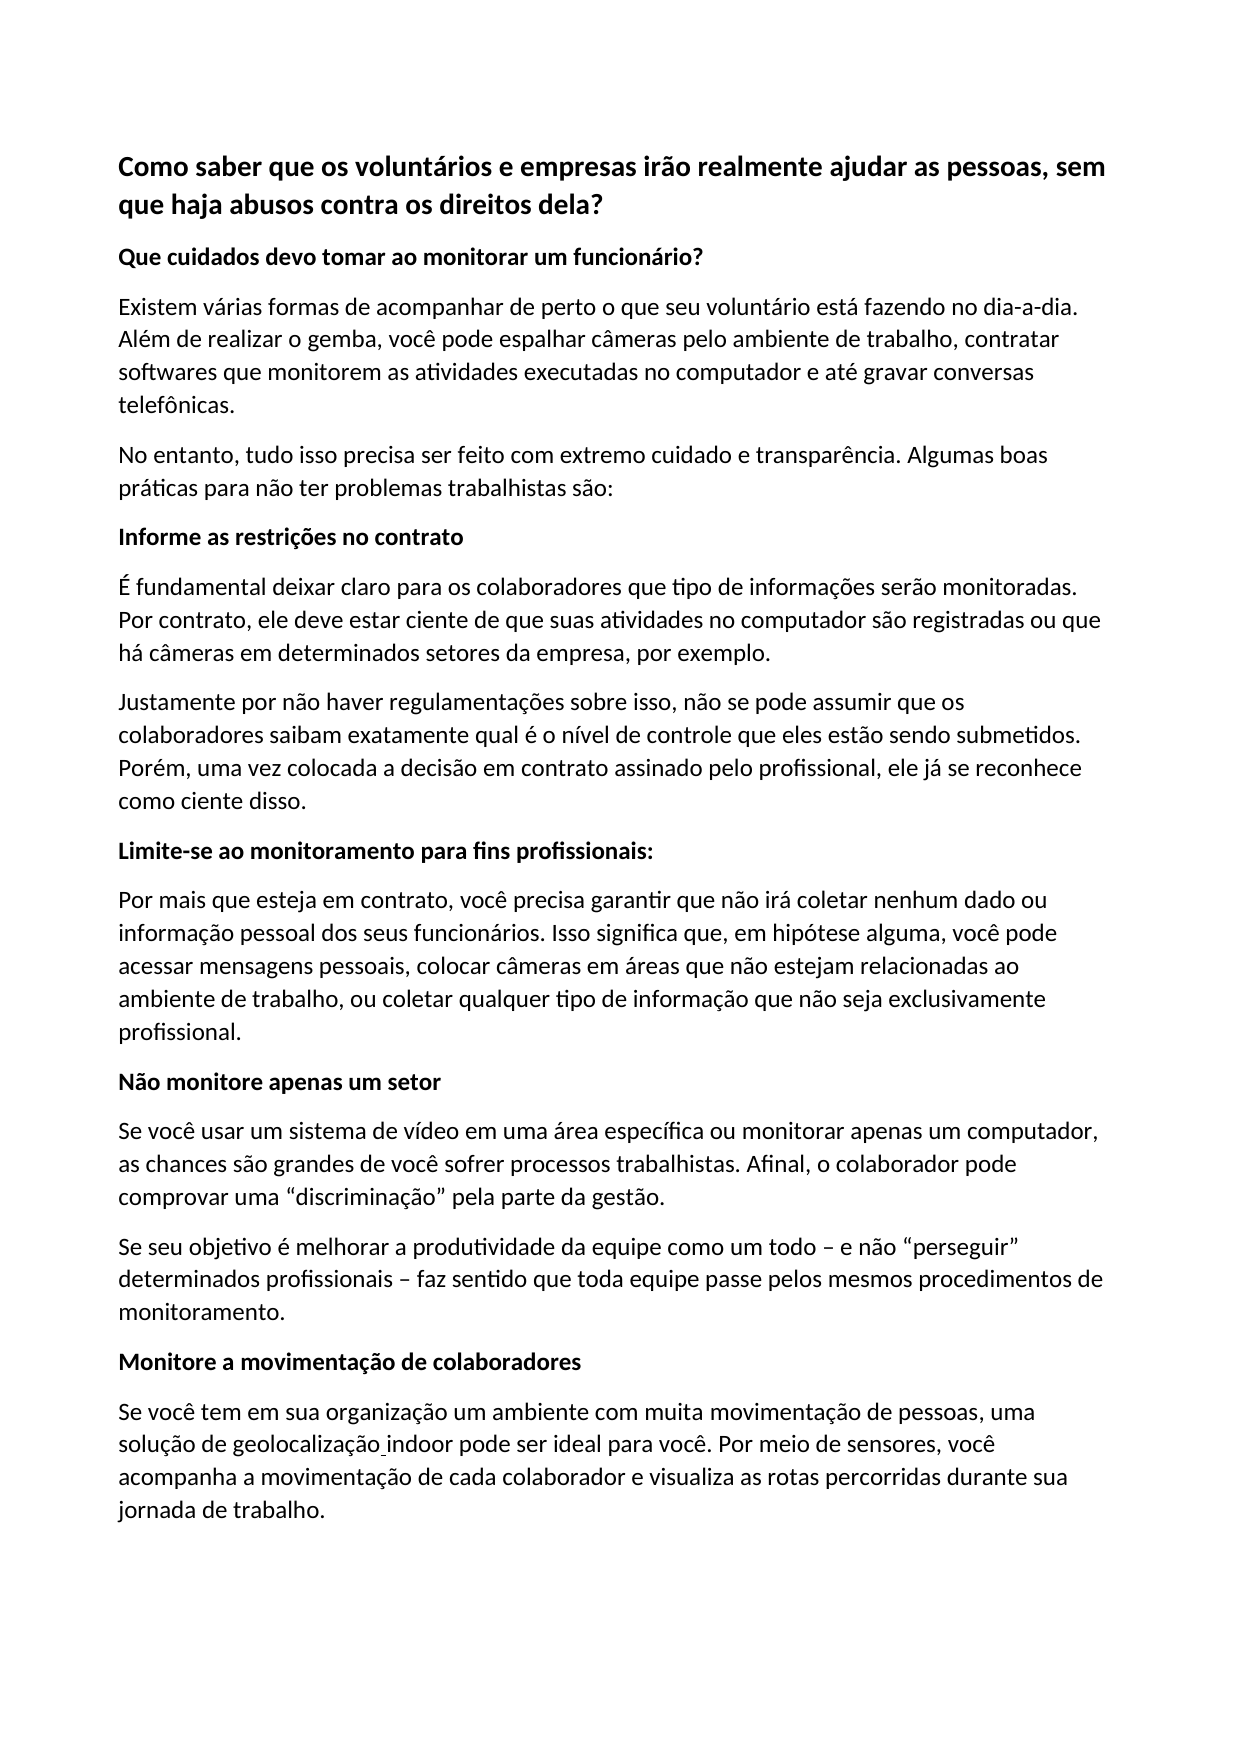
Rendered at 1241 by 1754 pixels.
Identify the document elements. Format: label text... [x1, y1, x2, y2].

text Se você usar um sistema de vídeo em uma área específica ou monitorar apenas um computador, as chances são grandes de você sofrer processos trabalhistas. Afinal, o colaborador pode comprovar uma “discriminação” pela parte da gestão. [118, 1115, 1107, 1212]
text Que cuidados devo tomar ao monitorar um funcionário? [118, 241, 1107, 272]
text Se seu objetivo é melhorar a produtividade da equipe como um todo – e não “perseguir” determinados profissionais – faz sentido que toda equipe passe pelos mesmos procedimentos de monitoramento. [118, 1231, 1107, 1327]
text Justamente por não haver regulamentações sobre isso, não se pode assumir que os colaboradores saibam exatamente qual é o nível de controle que eles estão sendo submetidos. Porém, uma vez colocada a decisão em contrato assinado pelo profissional, ele já se reconhece como ciente disso. [118, 687, 1107, 816]
text Por mais que esteja em contrato, você precisa garantir que não irá coletar nenhum dado ou informação pessoal dos seus funcionários. Isso significa que, em hipótese alguma, você pode acessar mensagens pessoais, colocar câmeras em áreas que não estejam relacionadas ao ambiente de trabalho, ou coletar qualquer tipo de informação que não seja exclusivamente profissional. [118, 884, 1107, 1047]
text Informe as restrições no contrato [118, 522, 1107, 552]
text Como saber que os voluntários e empresas irão realmente ajudar as pessoas, sem que haja abusos contra os direitos dela? [118, 148, 1107, 222]
text É fundamental deixar claro para os colaboradores que tipo de informações serão monitoradas. Por contrato, ele deve estar ciente de que suas atividades no computador são registradas ou que há câmeras em determinados setores da empresa, por exemplo. [118, 571, 1107, 667]
text Se você tem em sua organização um ambiente com muita movimentação de pessoas, uma solução de geolocalização indoor pode ser ideal para você. Por meio de sensores, você acompanha a movimentação de cada colaborador e visualiza as rotas percorridas durante sua jornada de trabalho. [118, 1396, 1107, 1525]
text Limite-se ao monitoramento para fins profissionais: [118, 835, 1107, 865]
text Existem várias formas de acompanhar de perto o que seu voluntário está fazendo no dia-a-dia. Além de realizar o gemba, você pode espalhar câmeras pelo ambiente de trabalho, contratar softwares que monitorem as atividades executadas no computador e até gravar conversas telefônicas. [118, 291, 1107, 420]
text Monitore a movimentação de colaboradores [118, 1346, 1107, 1377]
text Não monitore apenas um setor [118, 1066, 1107, 1096]
text No entanto, tudo isso precisa ser feito com extremo cuidado e transparência. Algumas boas práticas para não ter problemas trabalhistas são: [118, 439, 1107, 502]
